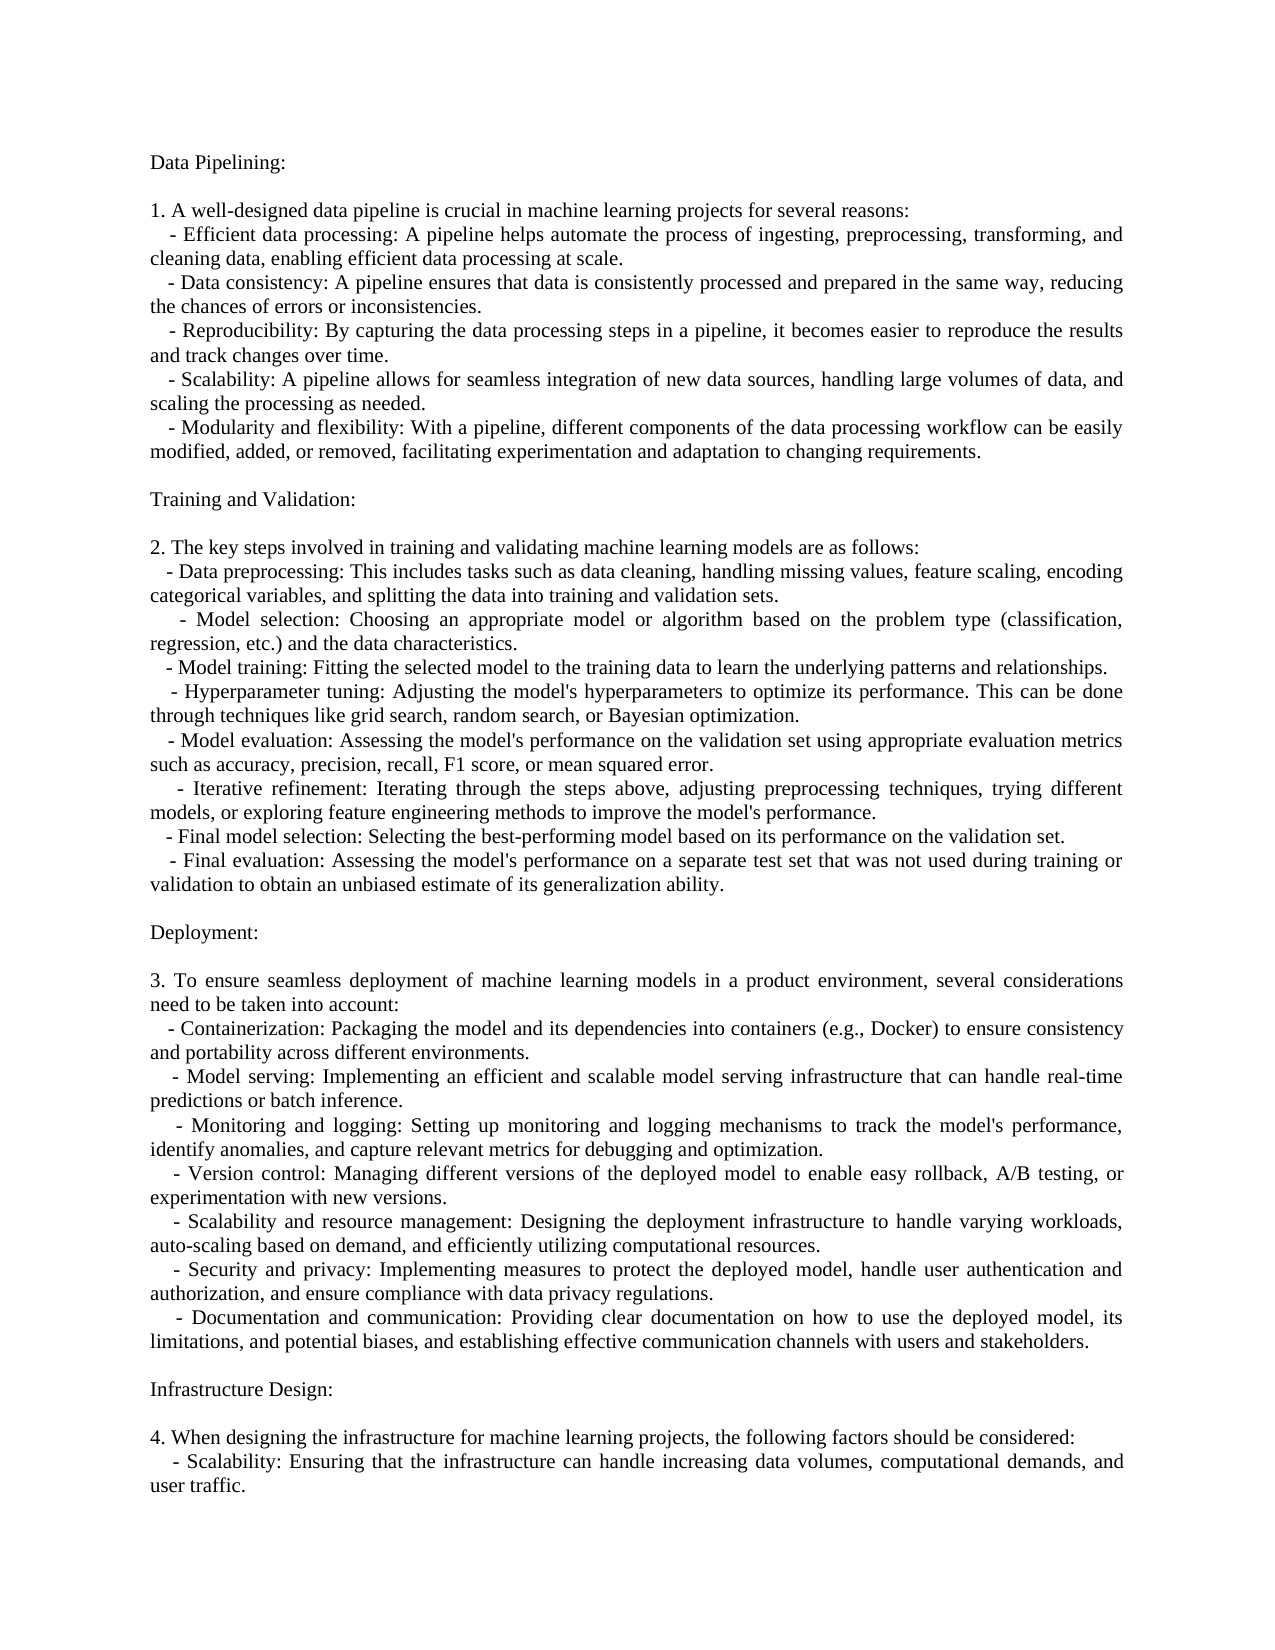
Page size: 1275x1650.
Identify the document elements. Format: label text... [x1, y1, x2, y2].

text - Efficient data processing: A pipeline helps automate the process of ingesting, preprocessing, transforming, and cleaning data, enabling efficient data processing at scale. [150, 222, 1125, 270]
text - Model evaluation: Assessing the model's performance on the validation set using appropriate evaluation metrics such as accuracy, precision, recall, F1 score, or mean squared error. [150, 727, 1125, 776]
text - Version control: Managing different versions of the deployed model to enable easy rollback, A/B testing, or experimentation with new versions. [150, 1161, 1125, 1209]
text - Final model selection: Selecting the best-performing model based on its performance on the validation set. [150, 824, 1125, 848]
text - Reproducibility: By capturing the data processing steps in a pipeline, it becomes easier to reproduce the results and track changes over time. [150, 318, 1125, 367]
text - Data preprocessing: This includes tasks such as data cleaning, handling missing values, feature scaling, encoding categorical variables, and splitting the data into training and validation sets. [150, 559, 1125, 607]
text - Containerization: Packaging the model and its dependencies into containers (e.g., Docker) to ensure consistency and portability across different environments. [150, 1016, 1125, 1064]
text Deployment: [150, 920, 1125, 944]
text Training and Validation: [150, 487, 1125, 511]
text - Model selection: Choosing an appropriate model or algorithm based on the problem type (classification, regression, etc.) and the data characteristics. [150, 607, 1125, 655]
text - Iterative refinement: Iterating through the steps above, adjusting preprocessing techniques, trying different models, or exploring feature engineering methods to improve the model's performance. [150, 776, 1125, 824]
text Data Pipelining: [150, 150, 1125, 174]
text - Model serving: Implementing an efficient and scalable model serving infrastructure that can handle real-time predictions or batch inference. [150, 1064, 1125, 1112]
text 4. When designing the infrastructure for machine learning projects, the following factors should be considered: [150, 1425, 1125, 1449]
text - Data consistency: A pipeline ensures that data is consistently processed and prepared in the same way, reducing the chances of errors or inconsistencies. [150, 270, 1125, 318]
text 2. The key steps involved in training and validating machine learning models are as follows: [150, 535, 1125, 559]
text - Security and privacy: Implementing measures to protect the deployed model, handle user authentication and authorization, and ensure compliance with data privacy regulations. [150, 1257, 1125, 1305]
text - Scalability: A pipeline allows for seamless integration of new data sources, handling large volumes of data, and scaling the processing as needed. [150, 367, 1125, 415]
text - Documentation and communication: Providing clear documentation on how to use the deployed model, its limitations, and potential biases, and establishing effective communication channels with users and stakeholders. [150, 1305, 1125, 1353]
text 1. A well-designed data pipeline is crucial in machine learning projects for several reasons: [150, 198, 1125, 222]
text Infrastructure Design: [150, 1377, 1125, 1401]
text - Scalability and resource management: Designing the deployment infrastructure to handle varying workloads, auto-scaling based on demand, and efficiently utilizing computational resources. [150, 1209, 1125, 1257]
text 3. To ensure seamless deployment of machine learning models in a product environment, several considerations need to be taken into account: [150, 968, 1125, 1016]
text - Model training: Fitting the selected model to the training data to learn the underlying patterns and relationships. [150, 655, 1125, 679]
text - Hyperparameter tuning: Adjusting the model's hyperparameters to optimize its performance. This can be done through techniques like grid search, random search, or Bayesian optimization. [150, 679, 1125, 727]
text - Final evaluation: Assessing the model's performance on a separate test set that was not used during training or validation to obtain an unbiased estimate of its generalization ability. [150, 848, 1125, 896]
text - Scalability: Ensuring that the infrastructure can handle increasing data volumes, computational demands, and user traffic. [150, 1449, 1125, 1497]
text - Monitoring and logging: Setting up monitoring and logging mechanisms to track the model's performance, identify anomalies, and capture relevant metrics for debugging and optimization. [150, 1112, 1125, 1161]
text - Modularity and flexibility: With a pipeline, different components of the data processing workflow can be easily modified, added, or removed, facilitating experimentation and adaptation to changing requirements. [150, 415, 1125, 463]
